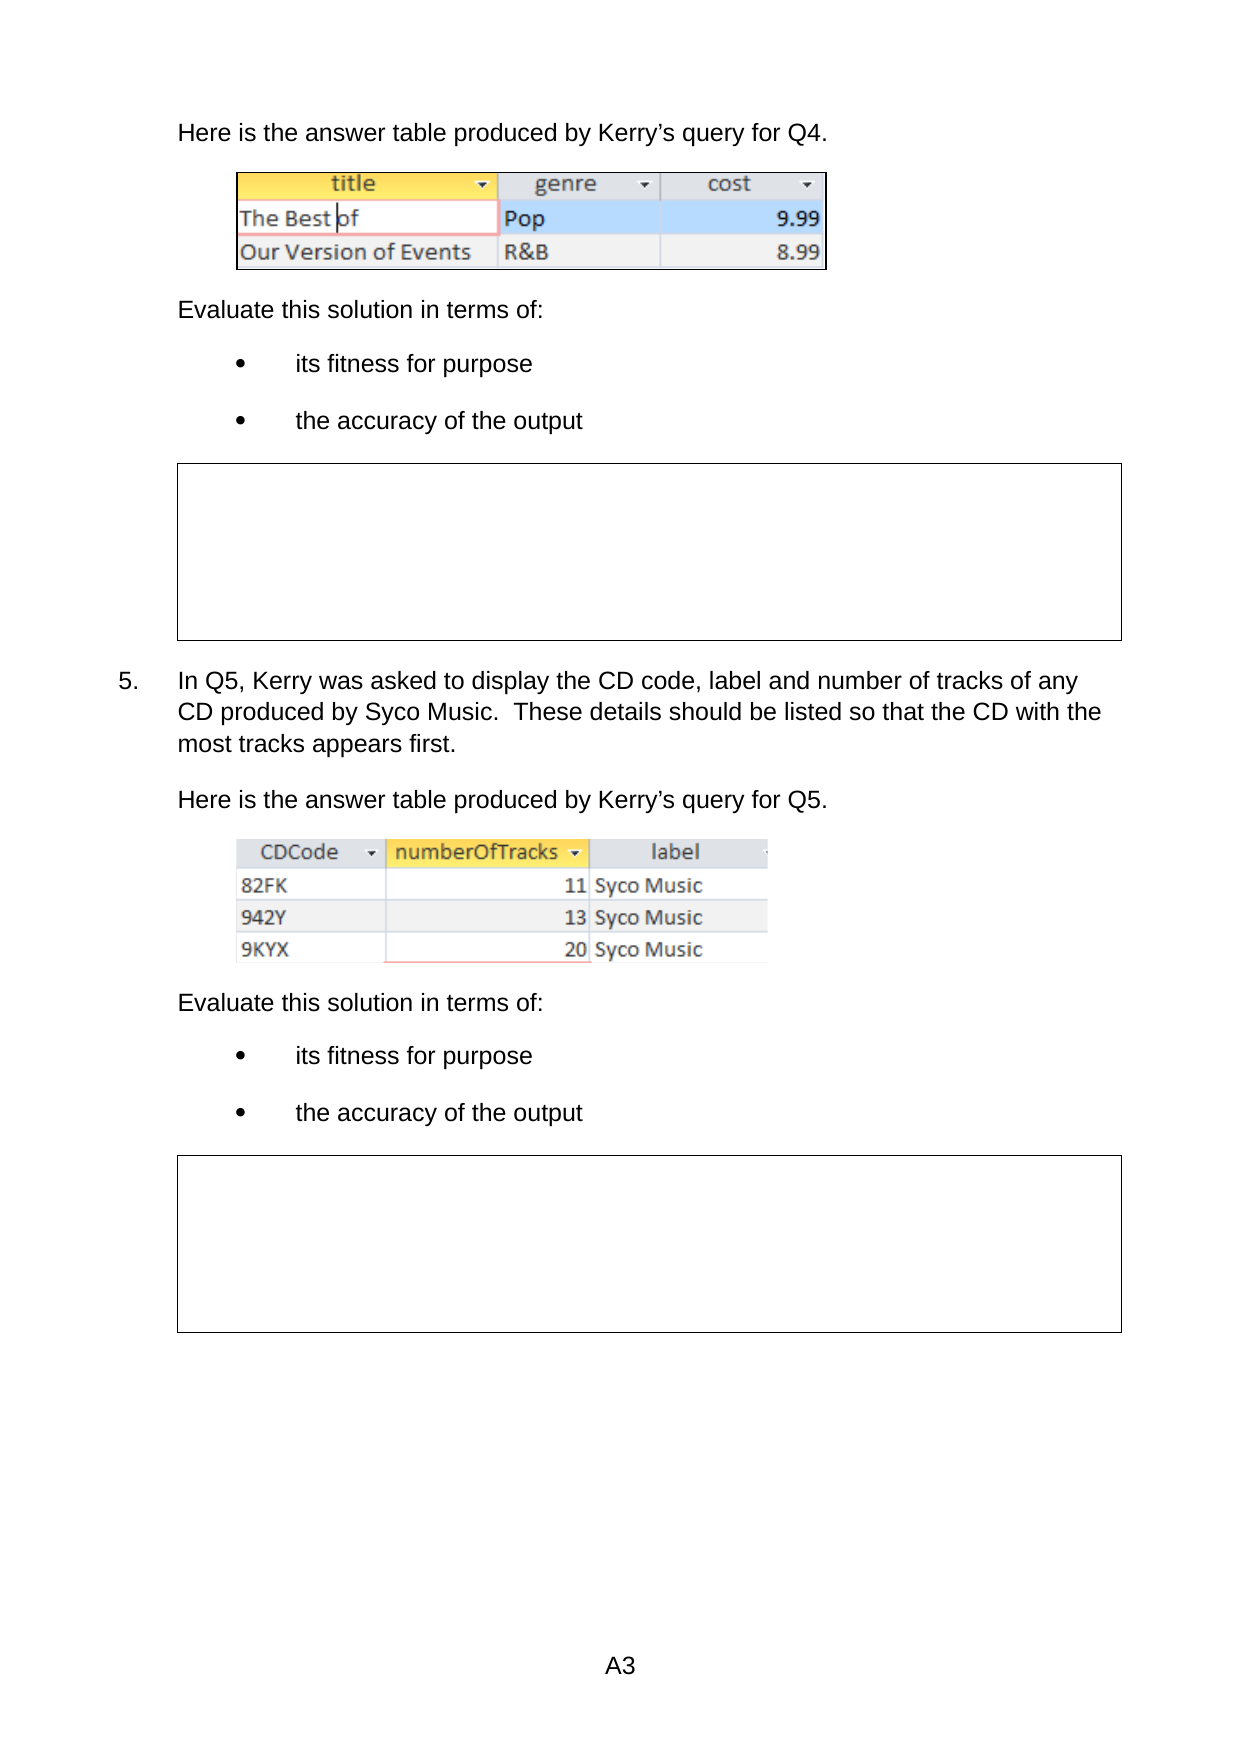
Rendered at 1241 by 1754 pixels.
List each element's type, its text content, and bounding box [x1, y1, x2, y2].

text Evaluate this solution in terms of: [177, 988, 1122, 1016]
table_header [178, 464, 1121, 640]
list its fitness for purpose [236, 1041, 1122, 1070]
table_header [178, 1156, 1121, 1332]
list the accuracy of the output [236, 1098, 1122, 1127]
picture [236, 839, 768, 963]
list its fitness for purpose [236, 349, 1122, 378]
list the accuracy of the output [236, 406, 1122, 435]
text Here is the answer table produced by Kerry’s query for Q5. [177, 785, 1122, 814]
list In Q5, Kerry was asked to display the CD code, label and number of tracks of any CD produced by Syco Music. These details should be listed so that the CD with the most tracks appears first. [118, 666, 1122, 758]
picture [238, 173, 825, 269]
text Here is the answer table produced by Kerry’s query for Q4. [177, 118, 1122, 147]
text Evaluate this solution in terms of: [177, 295, 1122, 324]
